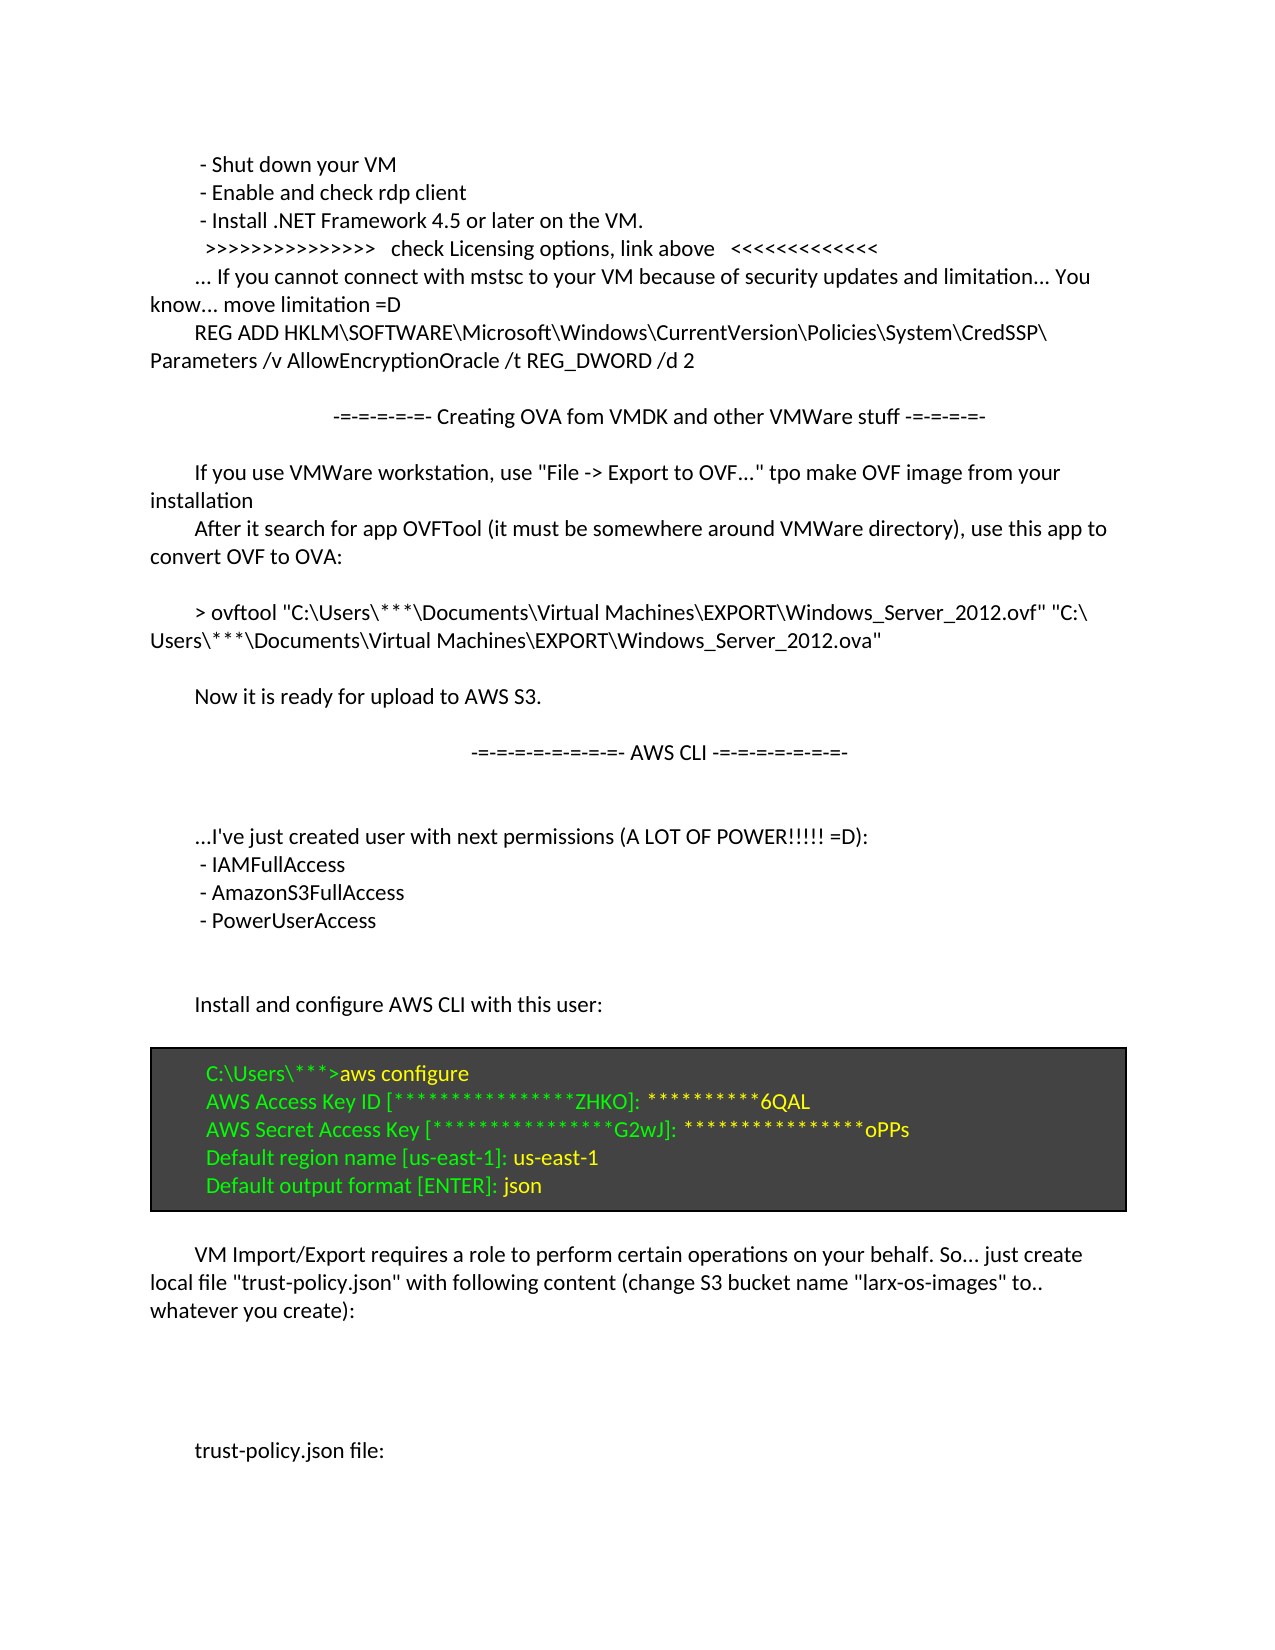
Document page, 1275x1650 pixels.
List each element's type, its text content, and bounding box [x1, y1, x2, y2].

text VM Import/Export requires a role to perform certain operations on your behalf. So... just create local file "trust-policy.json" with following content (change S3 bucket name "larx-os-images" to.. whatever you create): [150, 1240, 1125, 1324]
text - Shut down your VM [150, 150, 1125, 178]
text ... If you cannot connect with mstsc to your VM because of security updates and limitation... You know... move limitation =D [150, 262, 1125, 318]
text After it search for app OVFTool (it must be somewhere around VMWare directory), use this app to convert OVF to OVA: [150, 514, 1125, 570]
text - IAMFullAccess [150, 851, 1125, 878]
text Now it is ready for upload to AWS S3. [150, 682, 1125, 710]
table_header C:\Users\***>aws configure AWS Access Key ID [****************ZHKO]: **********6QAL AWS Secret Access Key [****************G2wJ]: ****************oPPs Default region name [us-east-1]: us-east-1 Default output format [ENTER]: json [152, 1049, 1125, 1210]
text trust-policy.json file: [150, 1436, 1125, 1464]
text - PowerUserAccess [150, 907, 1125, 934]
text - Install .NET Framework 4.5 or later on the VM. [150, 206, 1125, 234]
text > ovftool "C:\Users\***\Documents\Virtual Machines\EXPORT\Windows_Server_2012.ovf" "C:\Users\***\Documents\Virtual Machines\EXPORT\Windows_Server_2012.ova" [150, 598, 1125, 654]
text REG ADD HKLM\SOFTWARE\Microsoft\Windows\CurrentVersion\Policies\System\CredSSP\Parameters /v AllowEncryptionOracle /t REG_DWORD /d 2 [150, 318, 1125, 374]
text -=-=-=-=-=- Creating OVA fom VMDK and other VMWare stuff -=-=-=-=- [150, 402, 1125, 430]
text >>>>>>>>>>>>>>> check Licensing options, link above <<<<<<<<<<<<< [150, 234, 1125, 262]
text ...I've just created user with next permissions (A LOT OF POWER!!!!! =D): [150, 822, 1125, 851]
text - AmazonS3FullAccess [150, 878, 1125, 907]
text -=-=-=-=-=-=-=-=- AWS CLI -=-=-=-=-=-=-=- [150, 738, 1125, 766]
text - Enable and check rdp client [150, 178, 1125, 206]
text Install and configure AWS CLI with this user: [150, 991, 1125, 1019]
text If you use VMWare workstation, use "File -> Export to OVF..." tpo make OVF image from your installation [150, 458, 1125, 514]
